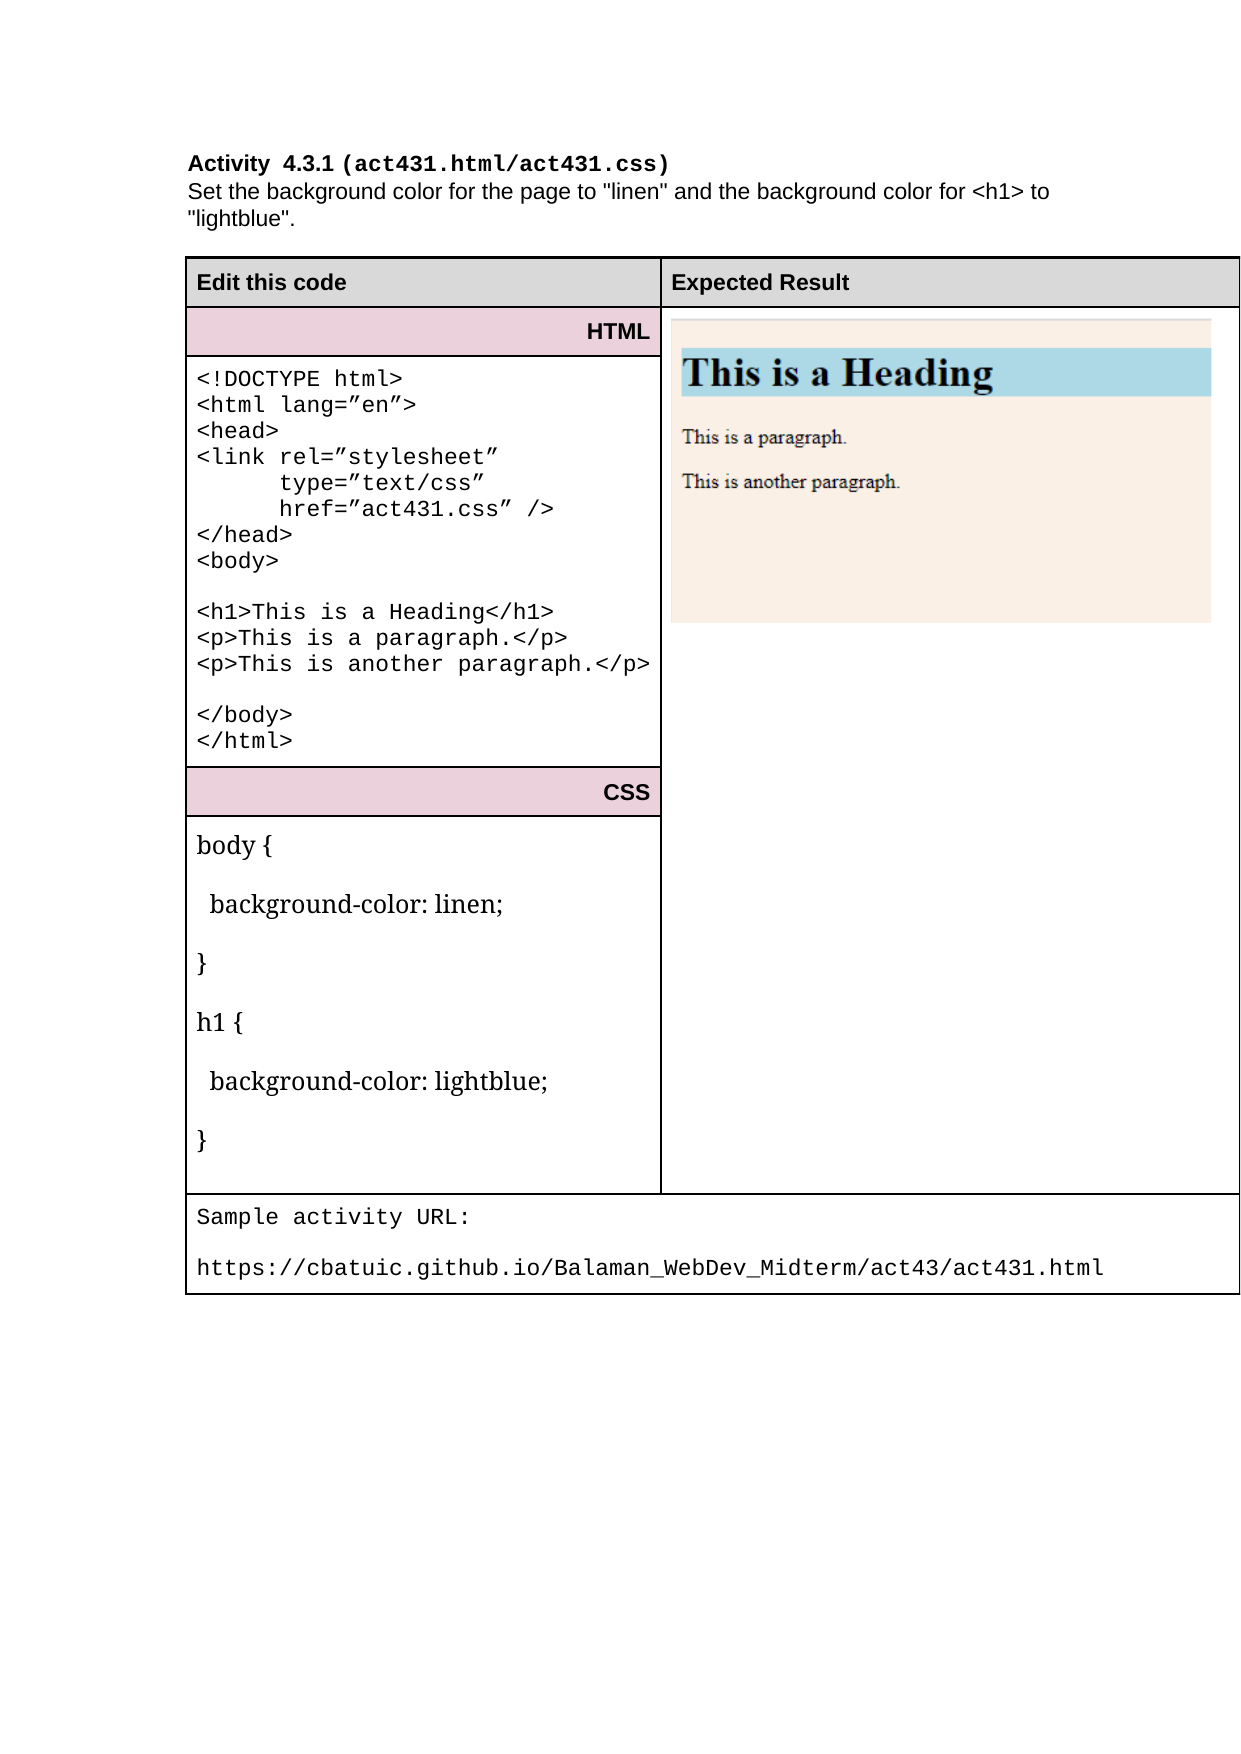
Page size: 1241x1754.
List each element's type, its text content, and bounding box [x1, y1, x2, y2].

table_cell CSS [187, 768, 660, 815]
text Activity 4.3.1 (act431.html/act431.css) [187, 150, 1053, 178]
table_header Expected Result [662, 259, 1239, 306]
table_cell <!DOCTYPE html> <html lang=”en”> <head> <link rel=”stylesheet” type=”text/css” href=”act431.css” /> </head> <body> <h1>This is a Heading</h1> <p>This is a paragraph.</p> <p>This is another paragraph.</p> </body> </html> [187, 357, 660, 766]
table_cell Sample activity URL: https://cbatuic.github.io/Balaman_WebDev_Midterm/act43/act431.html [187, 1195, 1239, 1293]
table_cell [662, 308, 1239, 1192]
picture [671, 318, 1212, 623]
table_header Edit this code [187, 259, 660, 306]
text Set the background color for the page to "linen" and the background color for <h1> to "lightblue". [187, 178, 1053, 231]
table_cell body { background-color: linen; } h1 { background-color: lightblue; } [187, 817, 660, 1192]
table_cell HTML [187, 308, 660, 355]
